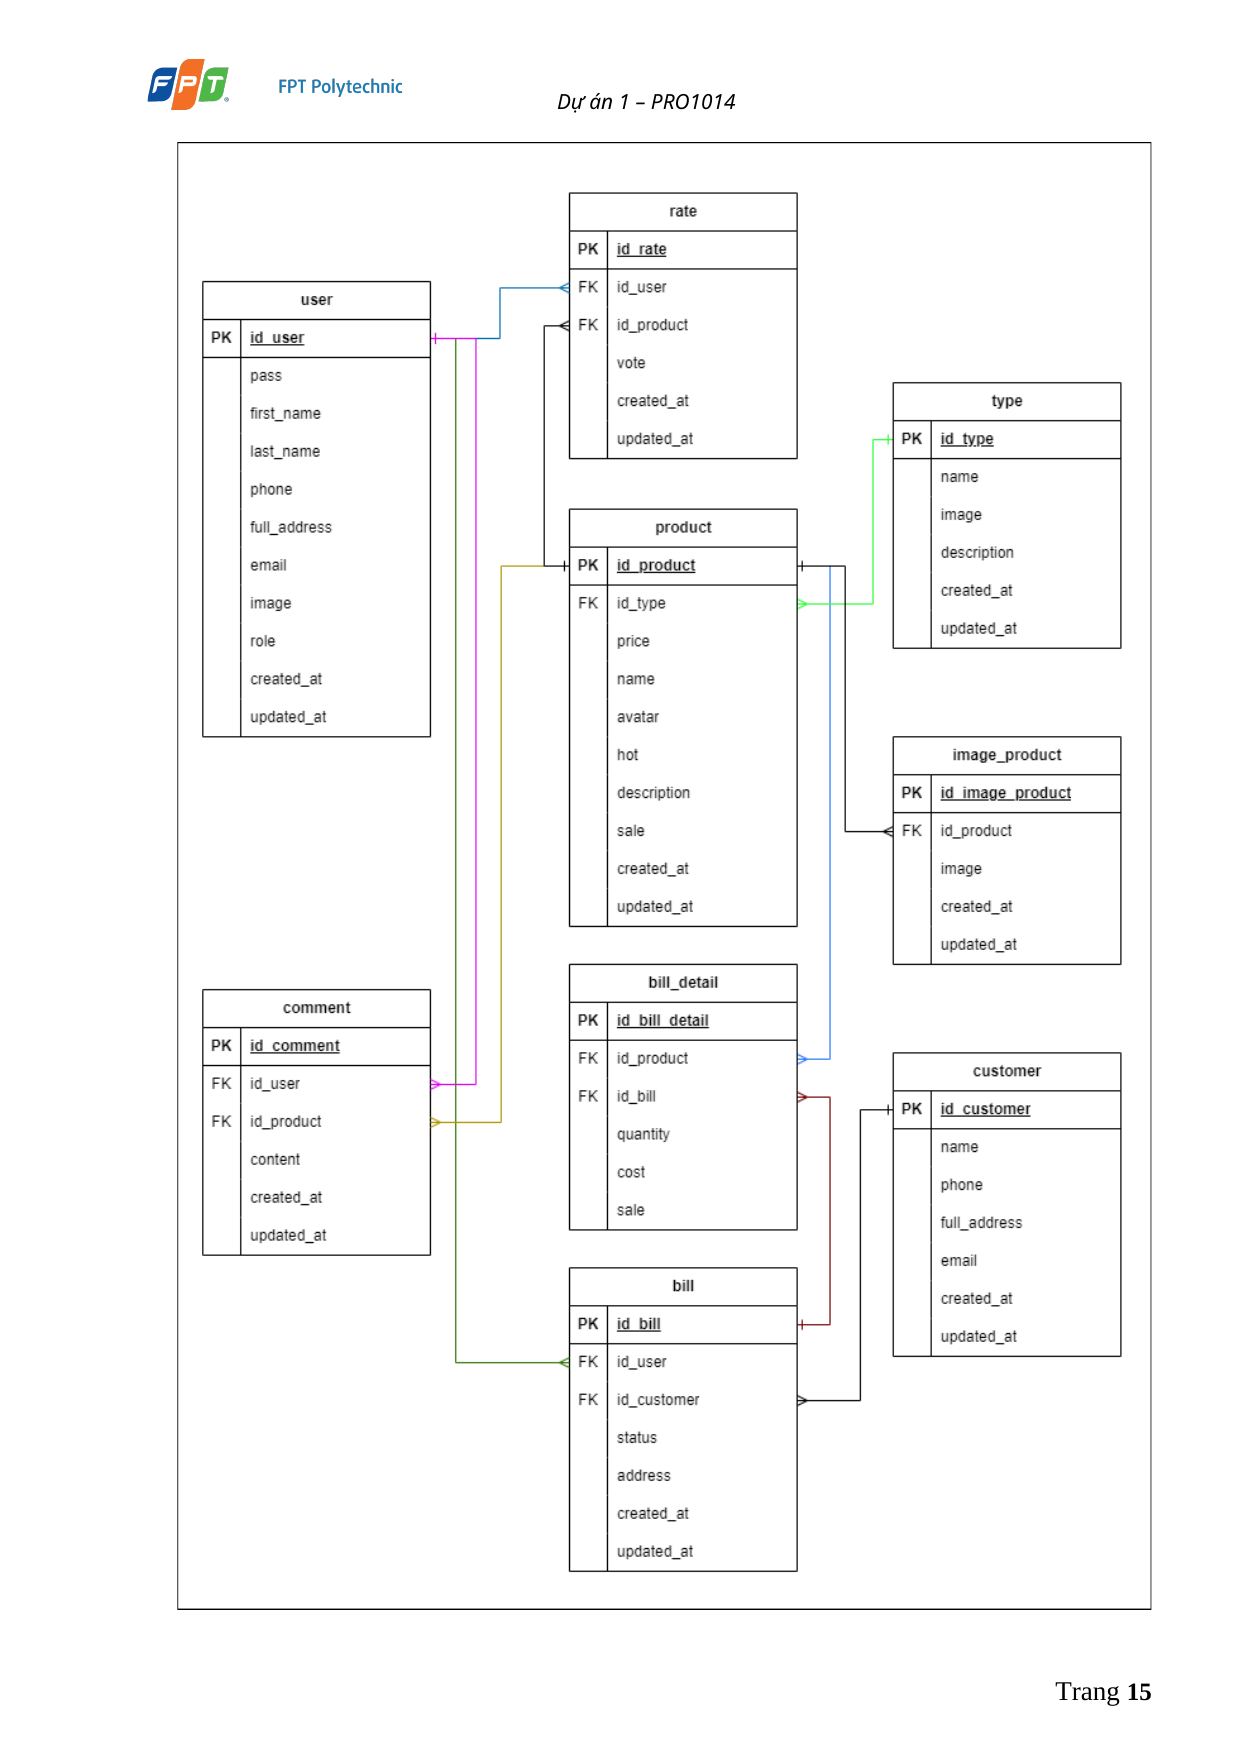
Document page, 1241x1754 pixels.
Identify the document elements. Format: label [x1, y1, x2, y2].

picture [147, 59, 403, 110]
picture [177, 142, 1152, 1610]
